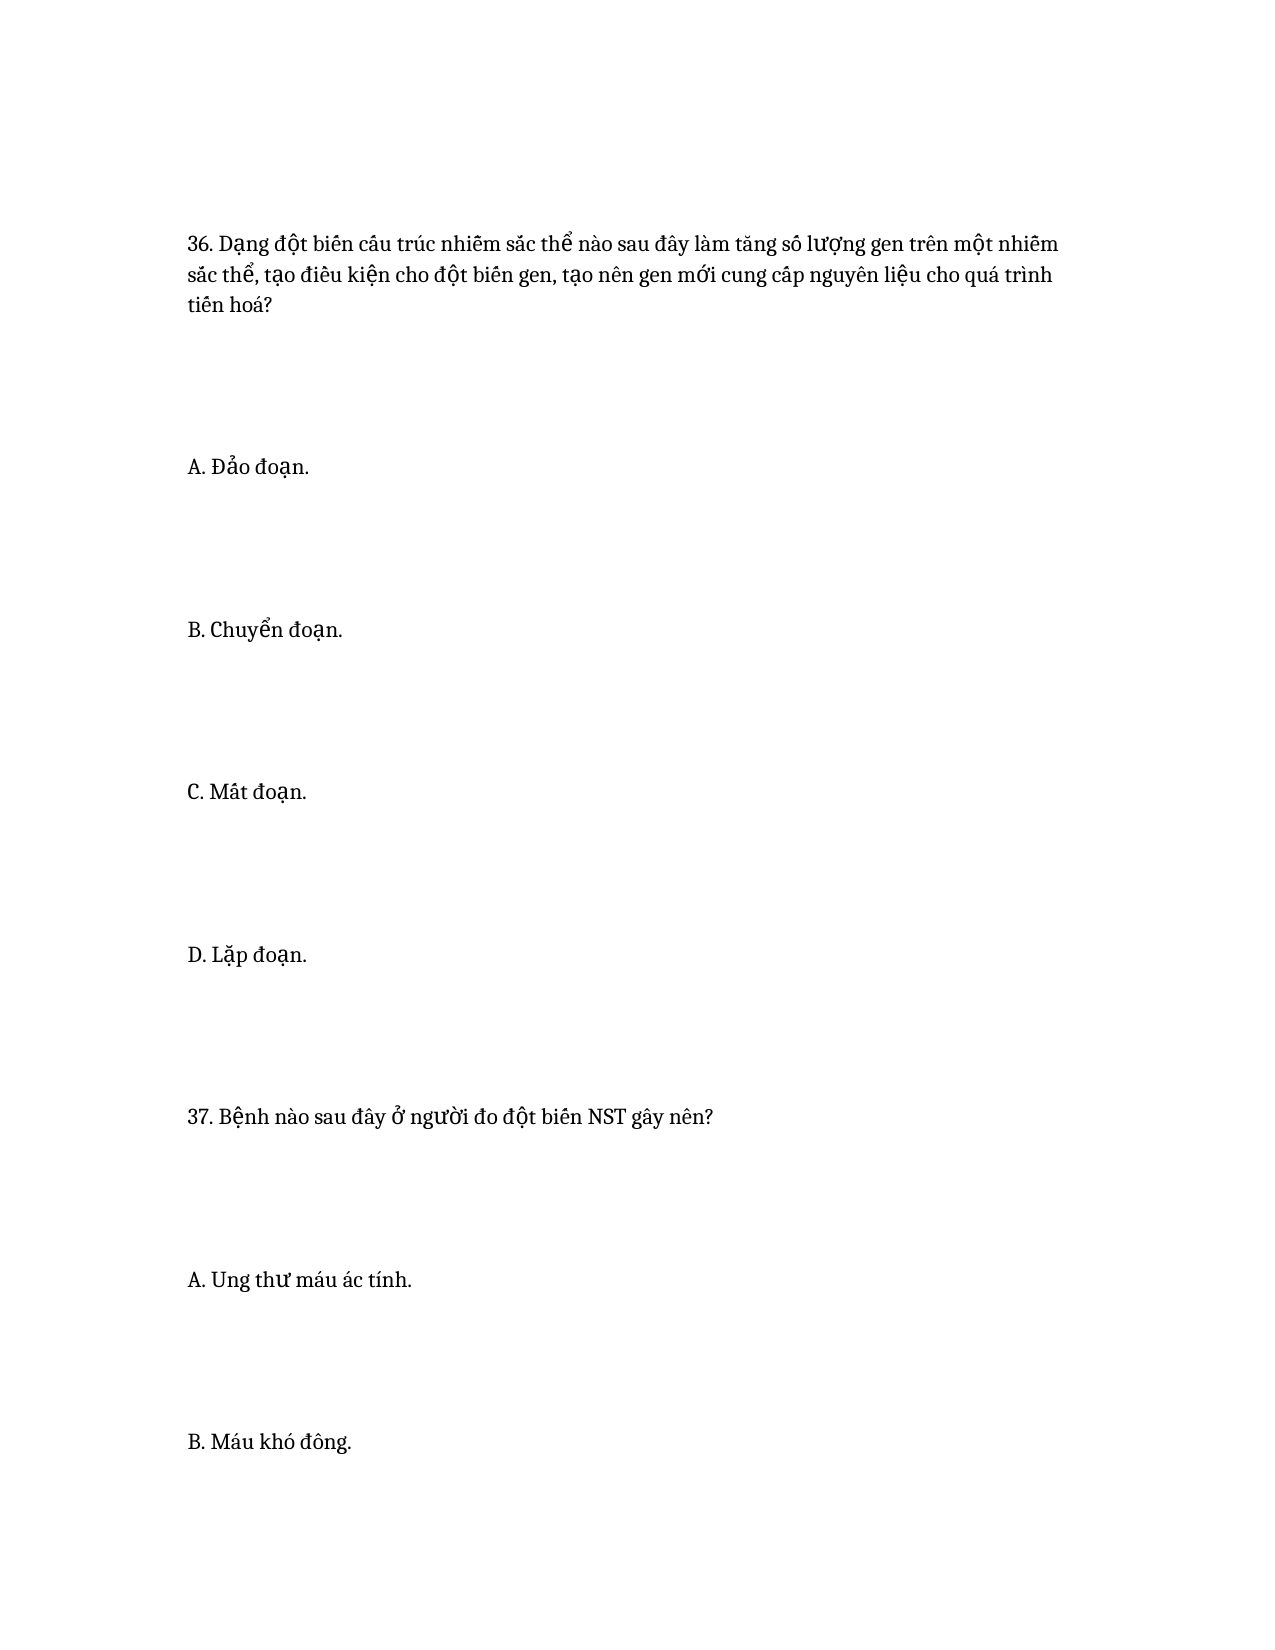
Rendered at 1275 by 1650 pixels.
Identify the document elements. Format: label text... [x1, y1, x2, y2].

text A. Ung thư máu ác tính. [187, 1267, 1087, 1323]
text D. Lặp đoạn. [187, 942, 1087, 998]
text A. Đảo đoạn. [187, 454, 1087, 511]
text C. Mất đoạn. [187, 779, 1087, 836]
text 37. Bệnh nào sau đây ở người đo đột biến NST gây nên? [187, 1104, 1087, 1161]
text 36. Dạng đột biến cấu trúc nhiễm sắc thể nào sau đây làm tăng số lượng gen trên một nhiễm sắc thể, tạo điều kiện cho đột biến gen, tạo nên gen mới cung cấp nguyên liệu cho quá trình tiến hoá? [187, 231, 1087, 348]
text B. Chuyển đoạn. [187, 617, 1087, 673]
text B. Máu khó đông. [187, 1429, 1087, 1486]
